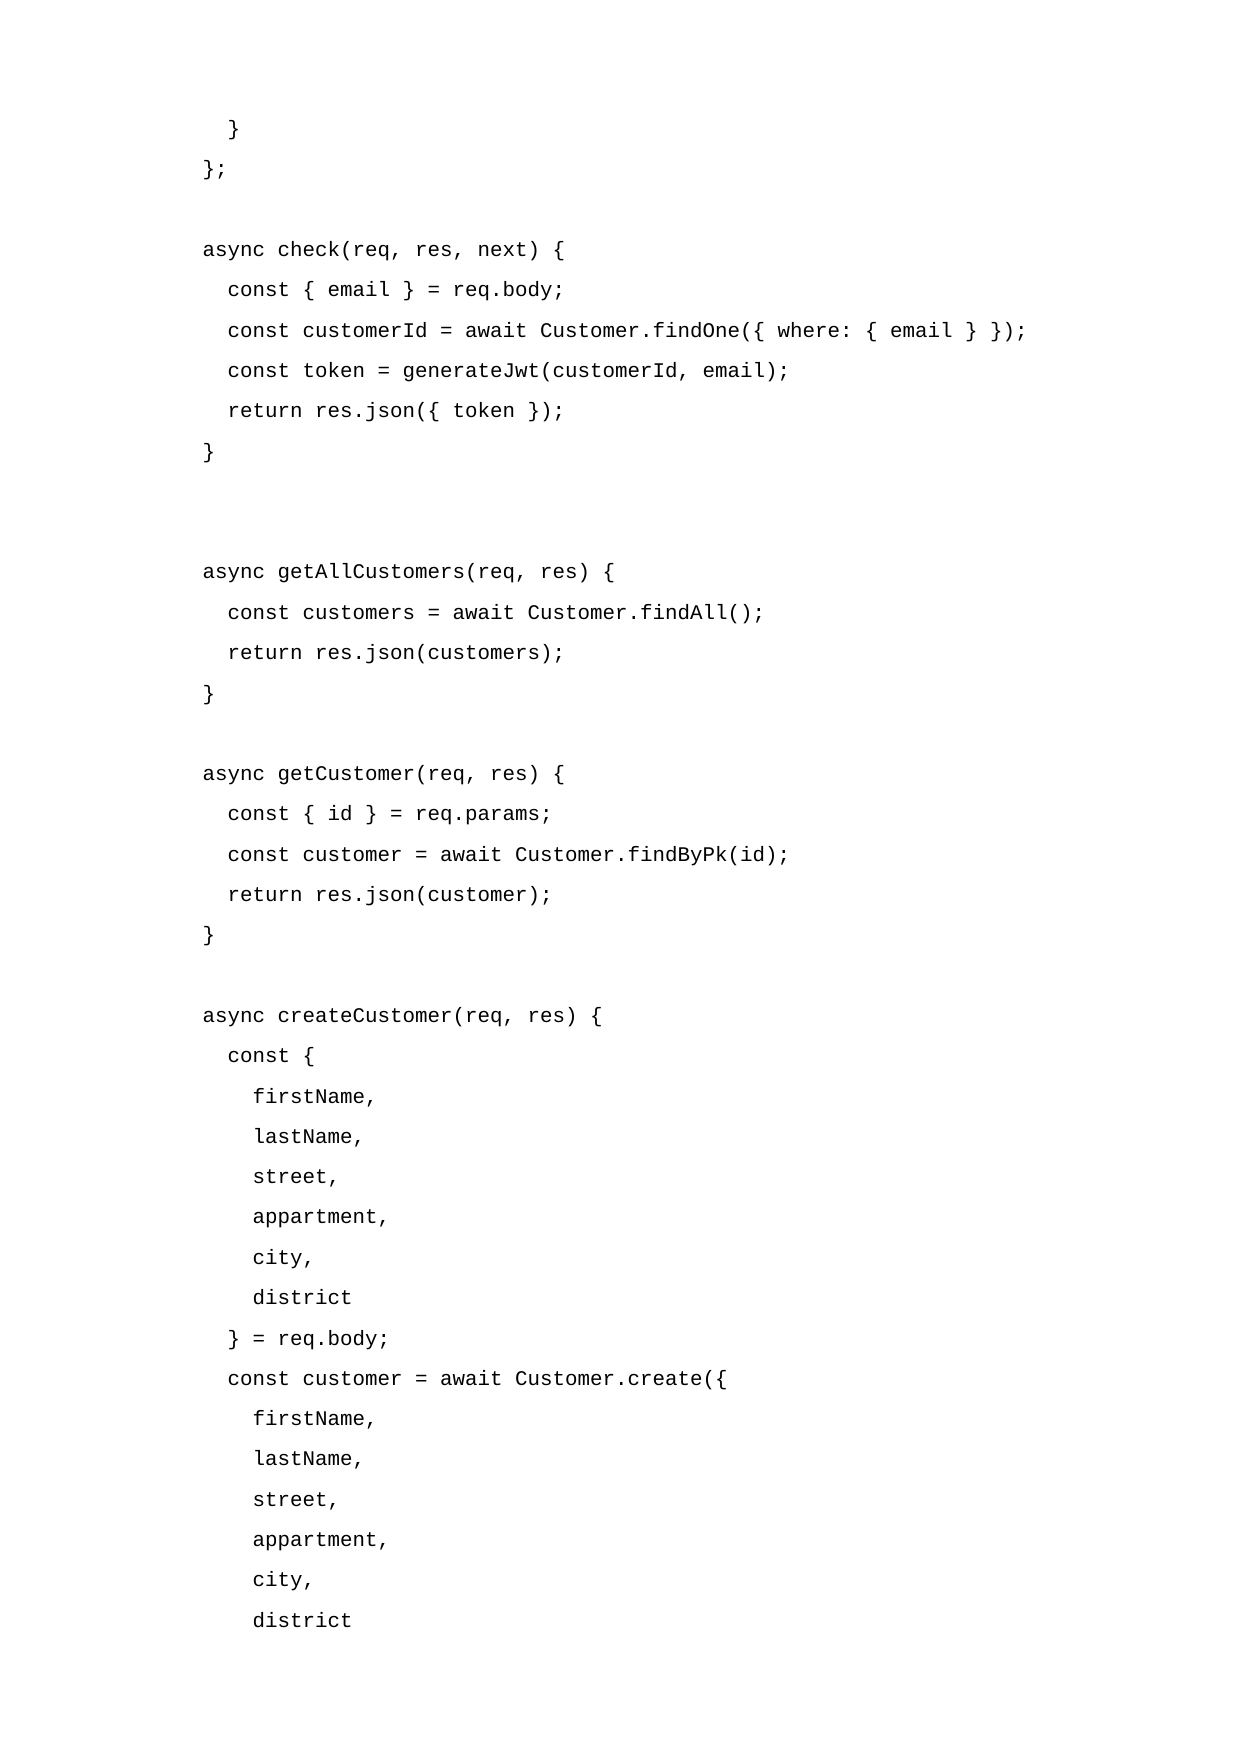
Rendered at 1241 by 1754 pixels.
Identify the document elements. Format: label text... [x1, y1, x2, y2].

text const customerId = await Customer.findOne({ where: { email } }); [177, 320, 1152, 343]
text const customer = await Customer.create({ [177, 1368, 1152, 1391]
text async check(req, res, next) { [177, 239, 1152, 263]
text district [177, 1287, 1152, 1311]
text } [177, 924, 1152, 948]
text const { [177, 1045, 1152, 1069]
text } = req.body; [177, 1327, 1152, 1351]
text } [177, 682, 1152, 706]
text const customer = await Customer.findByPk(id); [177, 844, 1152, 867]
text async getCustomer(req, res) { [177, 763, 1152, 787]
text appartment, [177, 1529, 1152, 1553]
text return res.json(customer); [177, 884, 1152, 908]
text firstName, [177, 1086, 1152, 1109]
text street, [177, 1489, 1152, 1512]
text } [177, 441, 1152, 464]
text district [177, 1610, 1152, 1633]
text firstName, [177, 1408, 1152, 1432]
text street, [177, 1166, 1152, 1190]
text return res.json({ token }); [177, 400, 1152, 424]
text async createCustomer(req, res) { [177, 1005, 1152, 1029]
text const { id } = req.params; [177, 803, 1152, 827]
text lastName, [177, 1448, 1152, 1472]
text } [177, 118, 1152, 142]
text lastName, [177, 1126, 1152, 1149]
text return res.json(customers); [177, 642, 1152, 666]
text appartment, [177, 1207, 1152, 1230]
text const { email } = req.body; [177, 279, 1152, 303]
text const token = generateJwt(customerId, email); [177, 360, 1152, 384]
text city, [177, 1247, 1152, 1271]
text async getAllCustomers(req, res) { [177, 562, 1152, 585]
text const customers = await Customer.findAll(); [177, 602, 1152, 626]
text city, [177, 1569, 1152, 1593]
text }; [177, 158, 1152, 182]
